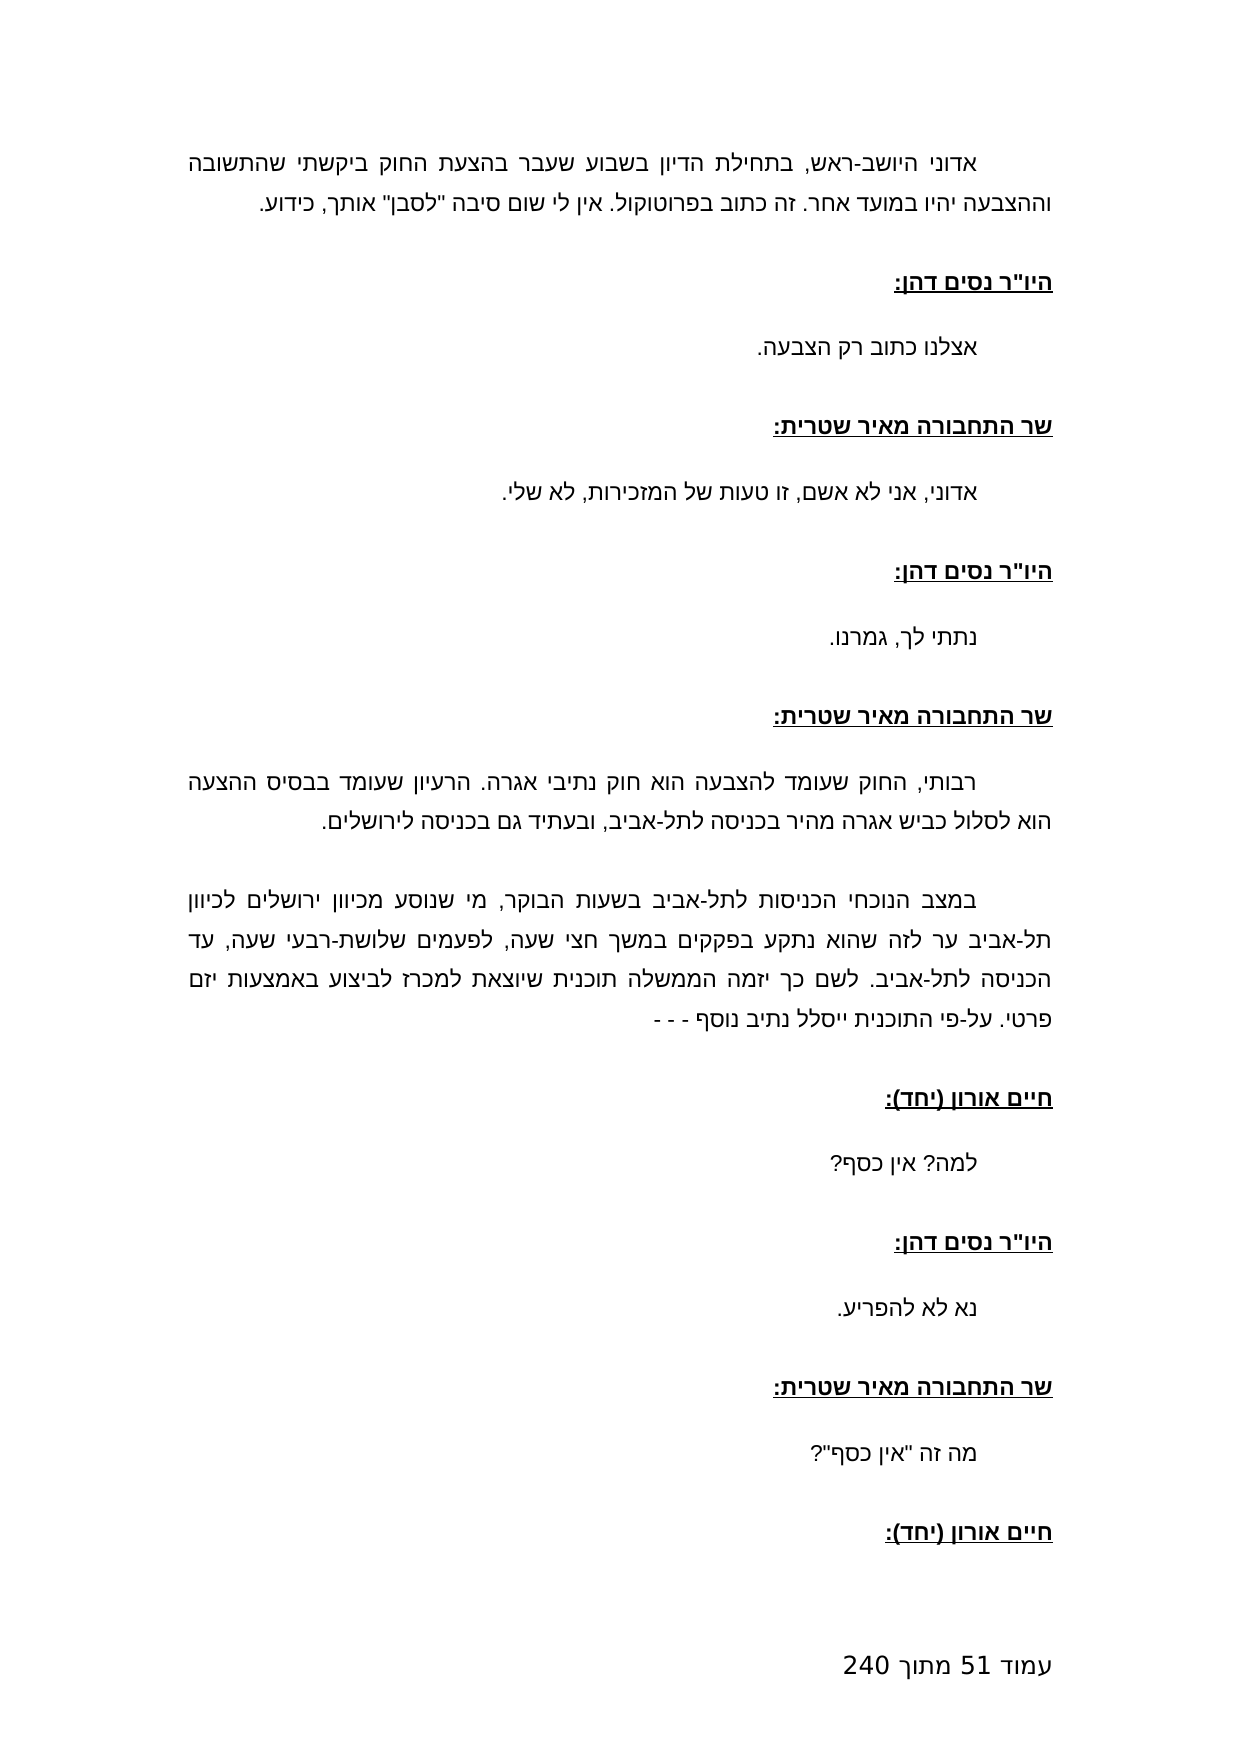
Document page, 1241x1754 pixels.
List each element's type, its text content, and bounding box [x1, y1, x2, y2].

text נתתי לך, גמרנו. [187, 624, 1053, 650]
text אדוני, אני לא אשם, זו טעות של המזכירות, לא שלי. [187, 479, 1053, 505]
text שר התחבורה מאיר שטרית: [187, 1374, 1053, 1400]
text היו"ר נסים דהן: [187, 1229, 1053, 1256]
text במצב הנוכחי הכניסות לתל-אביב בשעות הבוקר, מי שנוסע מכיוון ירושלים לכיוון תל-אביב ער לזה שהוא נתקע בפקקים במשך חצי שעה, לפעמים שלושת-רבעי שעה, עד הכניסה לתל-אביב. לשם כך יזמה הממשלה תוכנית שיוצאת למכרז לביצוע באמצעות יזם פרטי. על-פי התוכנית ייסלל נתיב נוסף - - - [187, 887, 1053, 1032]
text חיים אורון (יחד): [187, 1519, 1053, 1545]
text אצלנו כתוב רק הצבעה. [187, 334, 1053, 361]
text היו"ר נסים דהן: [187, 268, 1053, 295]
text למה? אין כסף? [187, 1150, 1053, 1177]
text נא לא להפריע. [187, 1295, 1053, 1321]
text שר התחבורה מאיר שטרית: [187, 703, 1053, 729]
text היו"ר נסים דהן: [187, 558, 1053, 584]
text מה זה "אין כסף"? [187, 1440, 1053, 1466]
text רבותי, החוק שעומד להצבעה הוא חוק נתיבי אגרה. הרעיון שעומד בבסיס ההצעה הוא לסלול כביש אגרה מהיר בכניסה לתל-אביב, ובעתיד גם בכניסה לירושלים. [187, 769, 1053, 834]
text שר התחבורה מאיר שטרית: [187, 413, 1053, 439]
text אדוני היושב-ראש, בתחילת הדיון בשבוע שעבר בהצעת החוק ביקשתי שהתשובה וההצבעה יהיו במועד אחר. זה כתוב בפרוטוקול. אין לי שום סיבה "לסבן" אותך, כידוע. [187, 150, 1053, 216]
text חיים אורון (יחד): [187, 1084, 1053, 1111]
